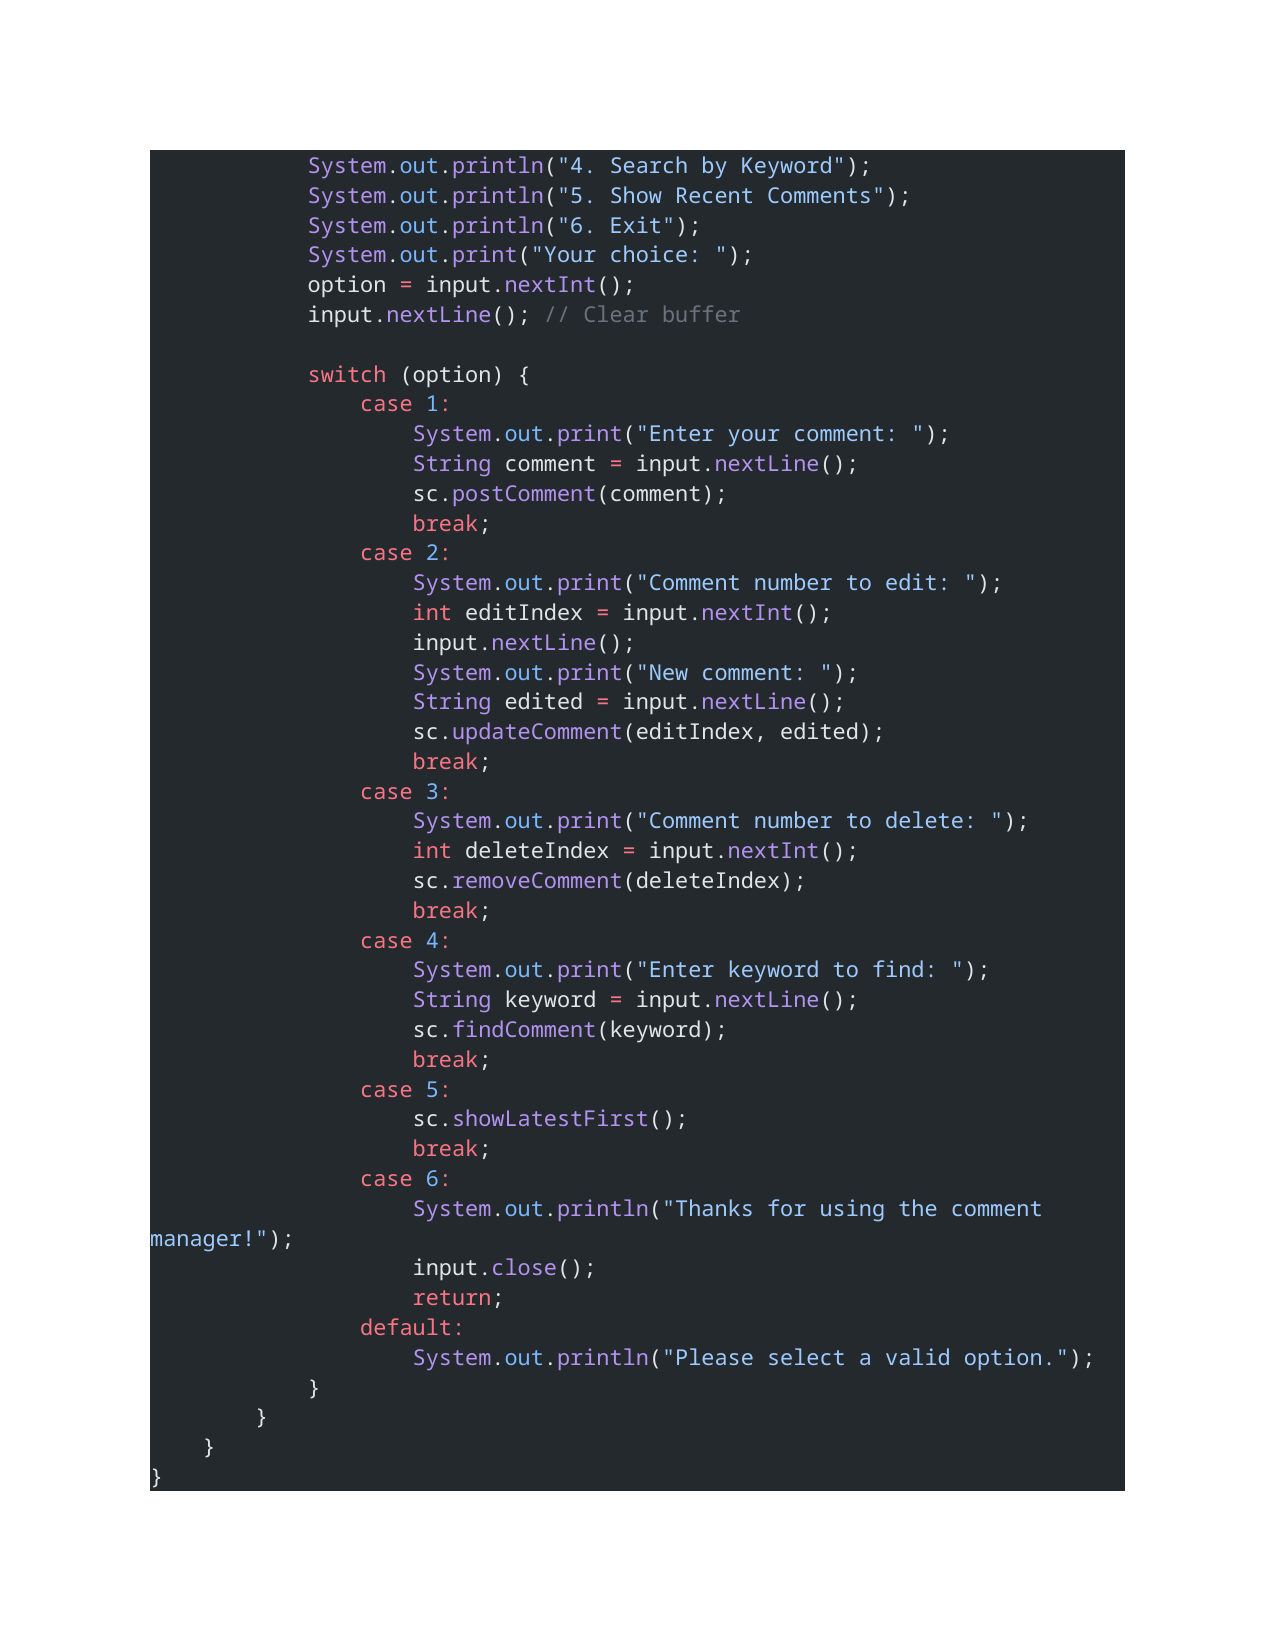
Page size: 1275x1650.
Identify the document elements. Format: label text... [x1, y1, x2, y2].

text default: [150, 1312, 1125, 1342]
text System.out.print("Your choice: "); [150, 239, 1125, 269]
text System.out.print("Comment number to delete: "); [150, 805, 1125, 835]
text System.out.println("Thanks for using the comment manager!"); [150, 1193, 1125, 1252]
text input.nextLine(); [150, 627, 1125, 656]
text break; [150, 895, 1125, 924]
text System.out.print("New comment: "); [150, 656, 1125, 686]
text String edited = input.nextLine(); [150, 686, 1125, 716]
text sc.showLatestFirst(); [150, 1103, 1125, 1133]
text option = input.nextInt(); [150, 269, 1125, 299]
text } [150, 1461, 1125, 1491]
text sc.postComment(comment); [150, 478, 1125, 507]
text String keyword = input.nextLine(); [150, 984, 1125, 1014]
text sc.removeComment(deleteIndex); [150, 865, 1125, 895]
text break; [150, 746, 1125, 776]
text input.nextLine(); // Clear buffer [150, 299, 1125, 329]
text break; [150, 507, 1125, 537]
text input.close(); [150, 1252, 1125, 1282]
text sc.updateComment(editIndex, edited); [150, 716, 1125, 746]
text case 3: [150, 776, 1125, 805]
text } [150, 1401, 1125, 1431]
text int deleteIndex = input.nextInt(); [150, 835, 1125, 865]
text String comment = input.nextLine(); [150, 448, 1125, 478]
text System.out.println("6. Exit"); [150, 209, 1125, 239]
text System.out.print("Comment number to edit: "); [150, 567, 1125, 597]
text switch (option) { [150, 358, 1125, 388]
text case 1: [150, 388, 1125, 418]
text int editIndex = input.nextInt(); [150, 597, 1125, 627]
text case 4: [150, 924, 1125, 954]
text case 6: [150, 1163, 1125, 1193]
text } [150, 1431, 1125, 1461]
text break; [150, 1044, 1125, 1073]
text } [150, 1371, 1125, 1401]
text case 2: [150, 537, 1125, 567]
text System.out.print("Enter your comment: "); [150, 418, 1125, 448]
text System.out.println("4. Search by Keyword"); [150, 150, 1125, 180]
text System.out.println("Please select a valid option."); [150, 1342, 1125, 1371]
text return; [150, 1282, 1125, 1312]
text break; [150, 1133, 1125, 1163]
text System.out.print("Enter keyword to find: "); [150, 954, 1125, 984]
text System.out.println("5. Show Recent Comments"); [150, 180, 1125, 209]
text case 5: [150, 1073, 1125, 1103]
text sc.findComment(keyword); [150, 1014, 1125, 1044]
